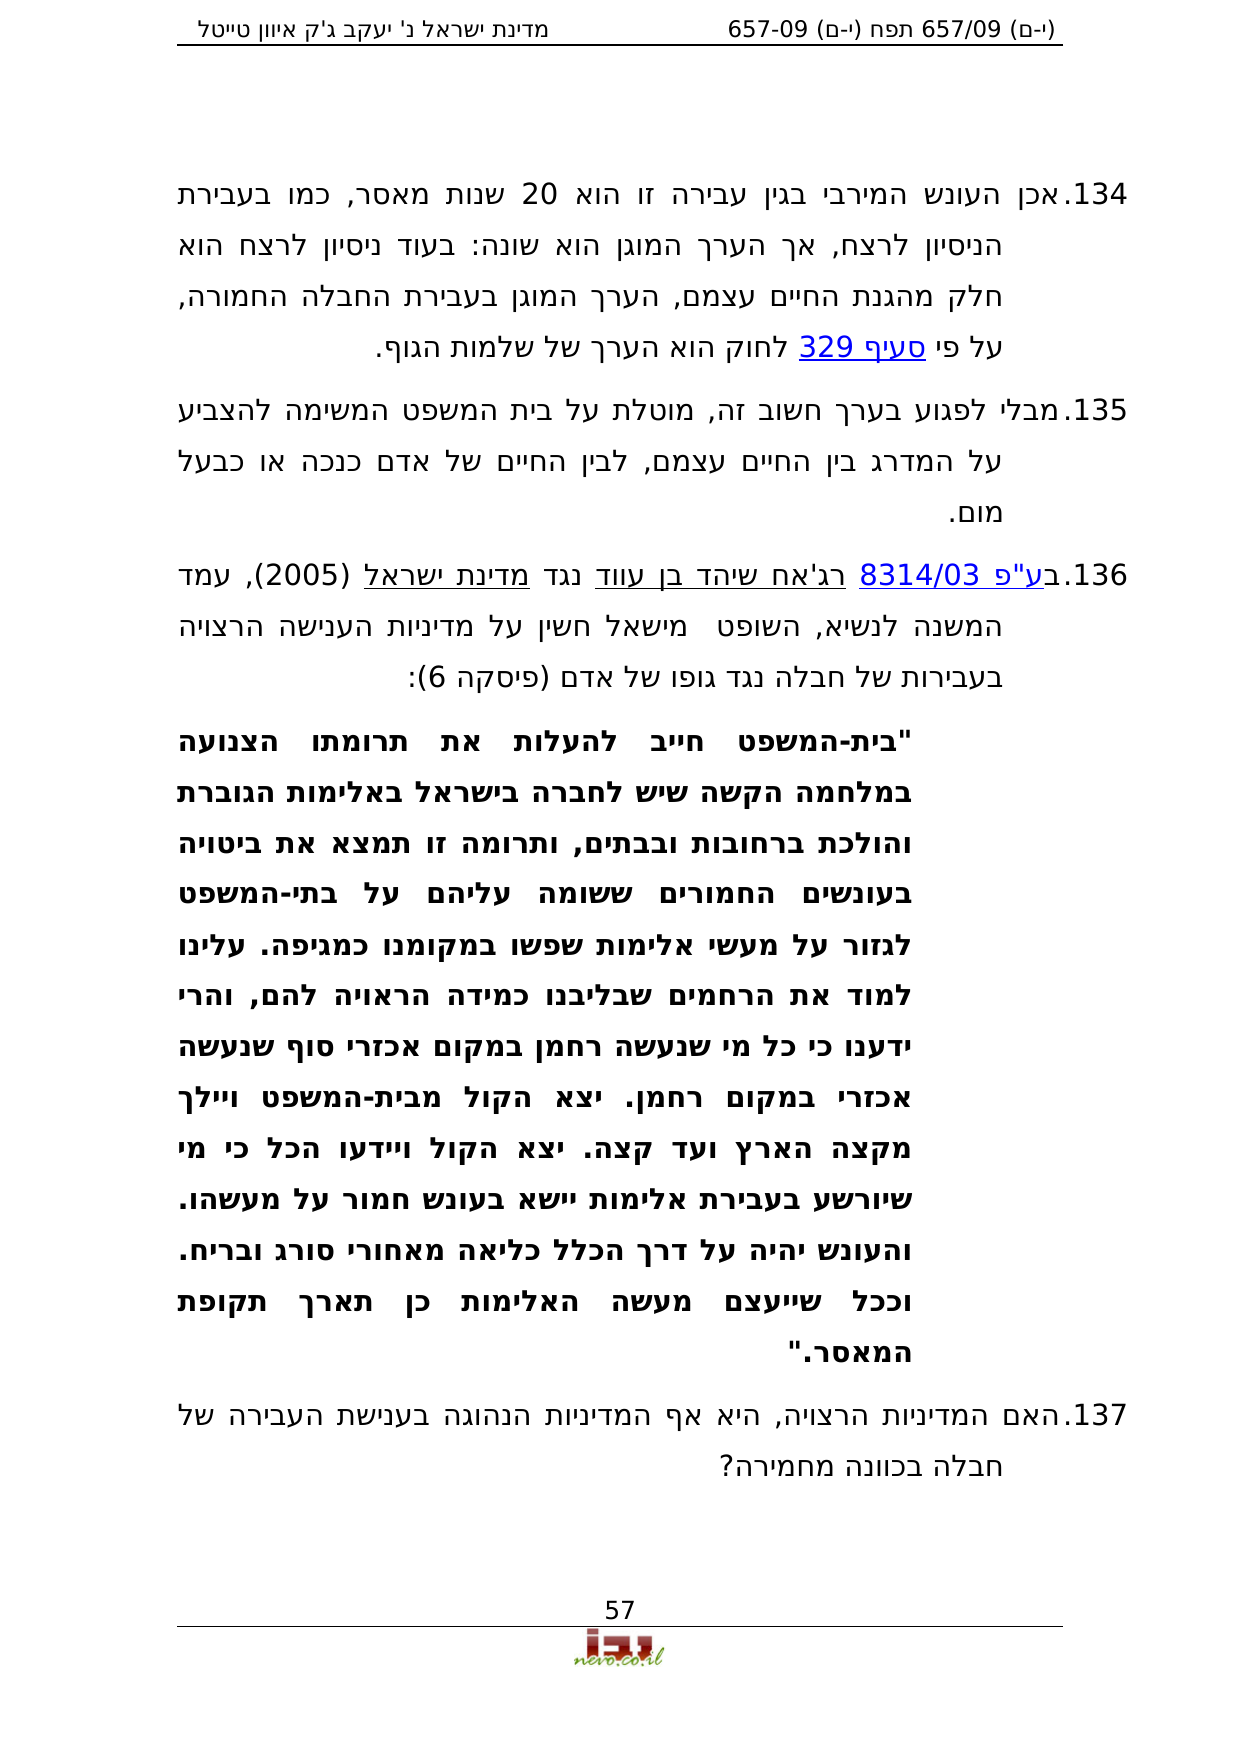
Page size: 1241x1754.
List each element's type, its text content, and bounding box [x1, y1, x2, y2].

list אכן העונש המירבי בגין עבירה זו הוא 20 שנות מאסר, כמו בעבירת הניסיון לרצח, אך הערך המוגן הוא שונה: בעוד ניסיון לרצח הוא חלק מהגנת החיים עצמם, הערך המוגן בעבירת החבלה החמורה, על פי סעיף 329 לחוק הוא הערך של שלמות הגוף. [177, 177, 1063, 364]
picture [574, 1628, 666, 1667]
list מבלי לפגוע בערך חשוב זה, מוטלת על בית המשפט המשימה להצביע על המדרג בין החיים עצמם, לבין החיים של אדם כנכה או כבעל מום. [177, 393, 1063, 529]
list האם המדיניות הרצויה, היא אף המדיניות הנהוגה בענישת העבירה של חבלה בכוונה מחמירה? [177, 1399, 1063, 1484]
list בע"פ 8314/03 רג'אח שיהד בן עווד נגד מדינת ישראל (2005), עמד המשנה לנשיא, השופט מישאל חשין על מדיניות הענישה הרצויה בעבירות של חבלה נגד גופו של אדם (פיסקה 6): [177, 559, 1063, 694]
text "בית-המשפט חייב להעלות את תרומתו הצנועה במלחמה הקשה שיש לחברה בישראל באלימות הגוברת והולכת ברחובות ובבתים, ותרומה זו תמצא את ביטויה בעונשים החמורים ששומה עליהם על בתי-המשפט לגזור על מעשי אלימות שפשו במקומנו כמגיפה. עלינו למוד את הרחמים שבליבנו כמידה הראויה להם, והרי ידענו כי כל מי שנעשה רחמן במקום אכזרי סוף שנעשה אכזרי במקום רחמן. יצא הקול מבית-המשפט ויילך מקצה הארץ ועד קצה. יצא הקול ויידעו הכל כי מי שיורשע בעבירת אלימות יישא בעונש חמור על מעשהו. והעונש יהיה על דרך הכלל כליאה מאחורי סורג ובריח. וככל שייעצם מעשה האלימות כן תארך תקופת המאסר." [177, 724, 913, 1369]
